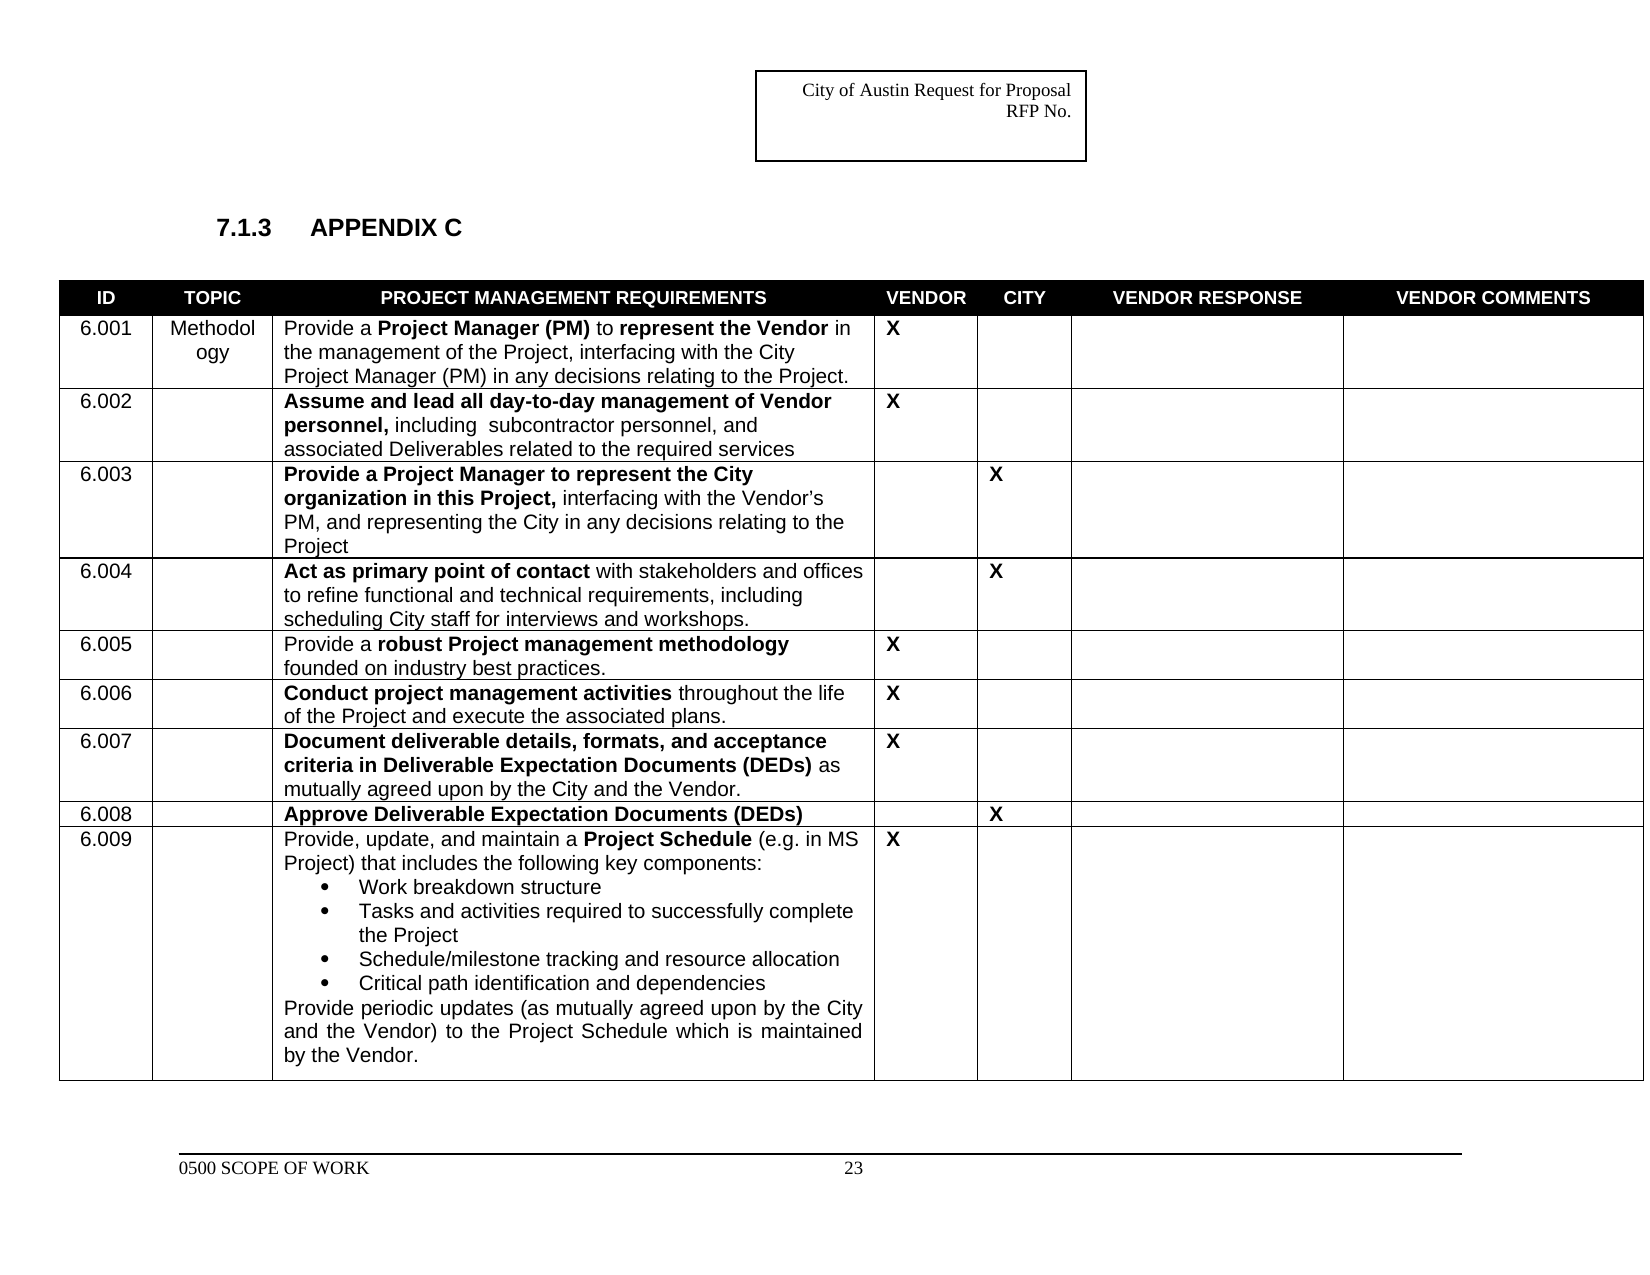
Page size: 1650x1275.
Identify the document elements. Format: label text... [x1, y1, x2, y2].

table_cell [153, 680, 272, 728]
table_cell 6.008 [60, 802, 152, 826]
table_cell X [875, 316, 977, 388]
table_cell X [875, 631, 977, 679]
table_cell [1344, 559, 1643, 630]
table_cell Document deliverable details, formats, and acceptance criteria in Deliverable Expectation Documents (DEDs) as mutually agreed upon by the City and the Vendor. [273, 729, 874, 801]
table_cell Assume and lead all day-to-day management of Vendor personnel, including subcontractor personnel, and associated Deliverables related to the required services [273, 389, 874, 461]
table_cell [153, 559, 272, 630]
table_cell [875, 462, 977, 557]
table_cell Methodology [153, 316, 272, 388]
table_cell [1344, 462, 1643, 557]
table_cell [153, 462, 272, 557]
table_cell [1344, 316, 1643, 388]
table_cell X [978, 462, 1071, 557]
table_cell [1344, 729, 1643, 801]
table_cell X [875, 389, 977, 461]
table_cell Act as primary point of contact with stakeholders and offices to refine functional and technical requirements, including scheduling City staff for interviews and workshops. [273, 559, 874, 630]
table_cell [1344, 631, 1643, 679]
table_cell [978, 680, 1071, 728]
table_cell Approve Deliverable Expectation Documents (DEDs) [273, 802, 874, 826]
table_cell [153, 729, 272, 801]
table_cell [978, 316, 1071, 388]
table_cell [153, 389, 272, 461]
table_cell X [875, 729, 977, 801]
table_cell 6.003 [60, 462, 152, 557]
table_cell [978, 389, 1071, 461]
table_cell X [978, 559, 1071, 630]
subtitle APPENDIX C [216, 212, 1462, 241]
table_cell 6.005 [60, 631, 152, 679]
table_cell [1344, 680, 1643, 728]
table_cell X [875, 827, 977, 1080]
table_cell 6.002 [60, 389, 152, 461]
table_cell [1072, 316, 1343, 388]
table_cell 6.006 [60, 680, 152, 728]
table_header VENDOR [875, 281, 977, 315]
table_cell [1072, 827, 1343, 1080]
table_cell [1072, 802, 1343, 826]
table_cell [1072, 631, 1343, 679]
table_header ID [60, 281, 152, 315]
table_cell [1072, 462, 1343, 557]
table_cell Provide, update, and maintain a Project Schedule (e.g. in MS Project) that includes the following key components: Work breakdown structure Tasks and activities required to successfully complete the Project Schedule/milestone tracking and resource allocation Critical path identification and dependencies Provide periodic updates (as mutually agreed upon by the City and the Vendor) to the Project Schedule which is maintained by the Vendor. [273, 827, 874, 1080]
table_cell Provide a robust Project management methodology founded on industry best practices. [273, 631, 874, 679]
table_cell Provide a Project Manager to represent the City organization in this Project, interfacing with the Vendor’s PM, and representing the City in any decisions relating to the Project [273, 462, 874, 557]
table_header TOPIC [153, 281, 272, 315]
table_cell 6.004 [60, 559, 152, 630]
table_cell Conduct project management activities throughout the life of the Project and execute the associated plans. [273, 680, 874, 728]
table_cell [1344, 389, 1643, 461]
table_header CITY [978, 281, 1071, 315]
table_cell [1072, 559, 1343, 630]
table_cell [875, 802, 977, 826]
table_cell [153, 802, 272, 826]
table_cell [978, 827, 1071, 1080]
table_cell 6.009 [60, 827, 152, 1080]
table_cell [1072, 680, 1343, 728]
table_cell Provide a Project Manager (PM) to represent the Vendor in the management of the Project, interfacing with the City Project Manager (PM) in any decisions relating to the Project. [273, 316, 874, 388]
table_cell [1072, 389, 1343, 461]
table_cell [978, 729, 1071, 801]
table_header VENDOR RESPONSE [1072, 281, 1343, 315]
table_cell [875, 559, 977, 630]
table_cell [153, 631, 272, 679]
table_header VENDOR COMMENTS [1344, 281, 1643, 315]
table_cell X [978, 802, 1071, 826]
table_cell [1344, 827, 1643, 1080]
table_cell [1072, 729, 1343, 801]
table_cell 6.007 [60, 729, 152, 801]
table_cell 6.001 [60, 316, 152, 388]
table_cell X [875, 680, 977, 728]
table_cell [1344, 802, 1643, 826]
table_cell [153, 827, 272, 1080]
table_header PROJECT MANAGEMENT REQUIREMENTS [273, 281, 874, 315]
table_cell [978, 631, 1071, 679]
